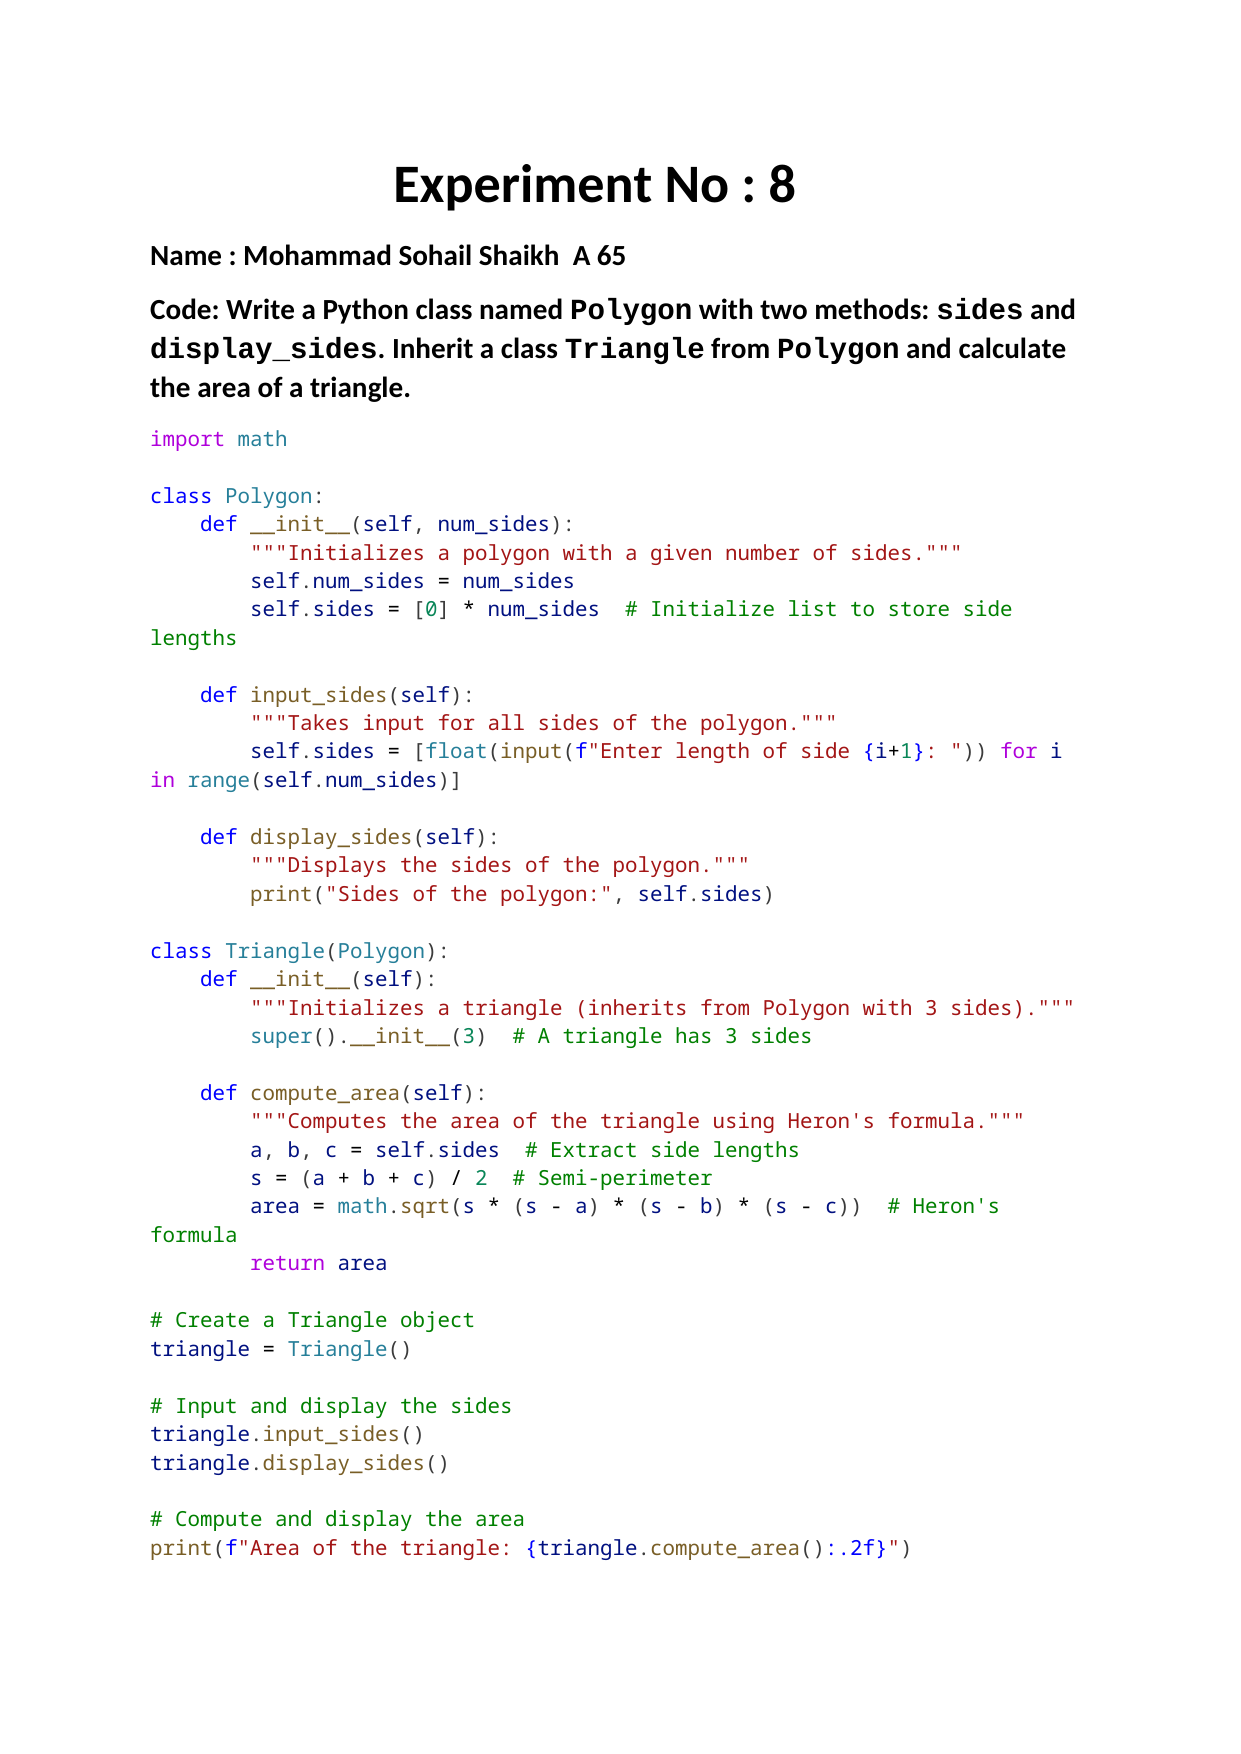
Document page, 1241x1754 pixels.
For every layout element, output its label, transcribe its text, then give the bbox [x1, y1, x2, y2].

text print("Sides of the polygon:", self.sides) [150, 879, 1090, 907]
text super().__init__(3) # A triangle has 3 sides [150, 1021, 1090, 1049]
text Experiment No : 8 [150, 150, 1090, 216]
text def __init__(self, num_sides): [150, 509, 1090, 538]
text # Create a Triangle object [150, 1305, 1090, 1334]
text """Takes input for all sides of the polygon.""" [150, 708, 1090, 737]
text self.sides = [float(input(f"Enter length of side {i+1}: ")) for i in range(self.num_sides)] [150, 737, 1090, 793]
text return area [150, 1248, 1090, 1277]
text """Initializes a polygon with a given number of sides.""" [150, 538, 1090, 566]
text print(f"Area of the triangle: {triangle.compute_area():.2f}") [150, 1533, 1090, 1561]
text def input_sides(self): [150, 680, 1090, 708]
text # Input and display the sides [150, 1391, 1090, 1419]
text # Compute and display the area [150, 1504, 1090, 1533]
text class Triangle(Polygon): [150, 936, 1090, 964]
text import math [150, 424, 1090, 452]
text triangle.display_sides() [150, 1448, 1090, 1476]
text triangle.input_sides() [150, 1419, 1090, 1448]
text def display_sides(self): [150, 822, 1090, 850]
text a, b, c = self.sides # Extract side lengths [150, 1135, 1090, 1163]
text Code: Write a Python class named Polygon with two methods: sides and display_sides. Inherit a class Triangle from Polygon and calculate the area of a triangle. [150, 291, 1090, 405]
text Name : Mohammad Sohail Shaikh A 65 [150, 237, 1090, 272]
text area = math.sqrt(s * (s - a) * (s - b) * (s - c)) # Heron's formula [150, 1192, 1090, 1248]
text def __init__(self): [150, 964, 1090, 993]
text class Polygon: [150, 481, 1090, 509]
text self.num_sides = num_sides [150, 566, 1090, 594]
text """Computes the area of the triangle using Heron's formula.""" [150, 1106, 1090, 1135]
text triangle = Triangle() [150, 1334, 1090, 1362]
text """Displays the sides of the polygon.""" [150, 850, 1090, 879]
text s = (a + b + c) / 2 # Semi-perimeter [150, 1163, 1090, 1192]
text """Initializes a triangle (inherits from Polygon with 3 sides).""" [150, 993, 1090, 1021]
text self.sides = [0] * num_sides # Initialize list to store side lengths [150, 594, 1090, 651]
text def compute_area(self): [150, 1078, 1090, 1106]
